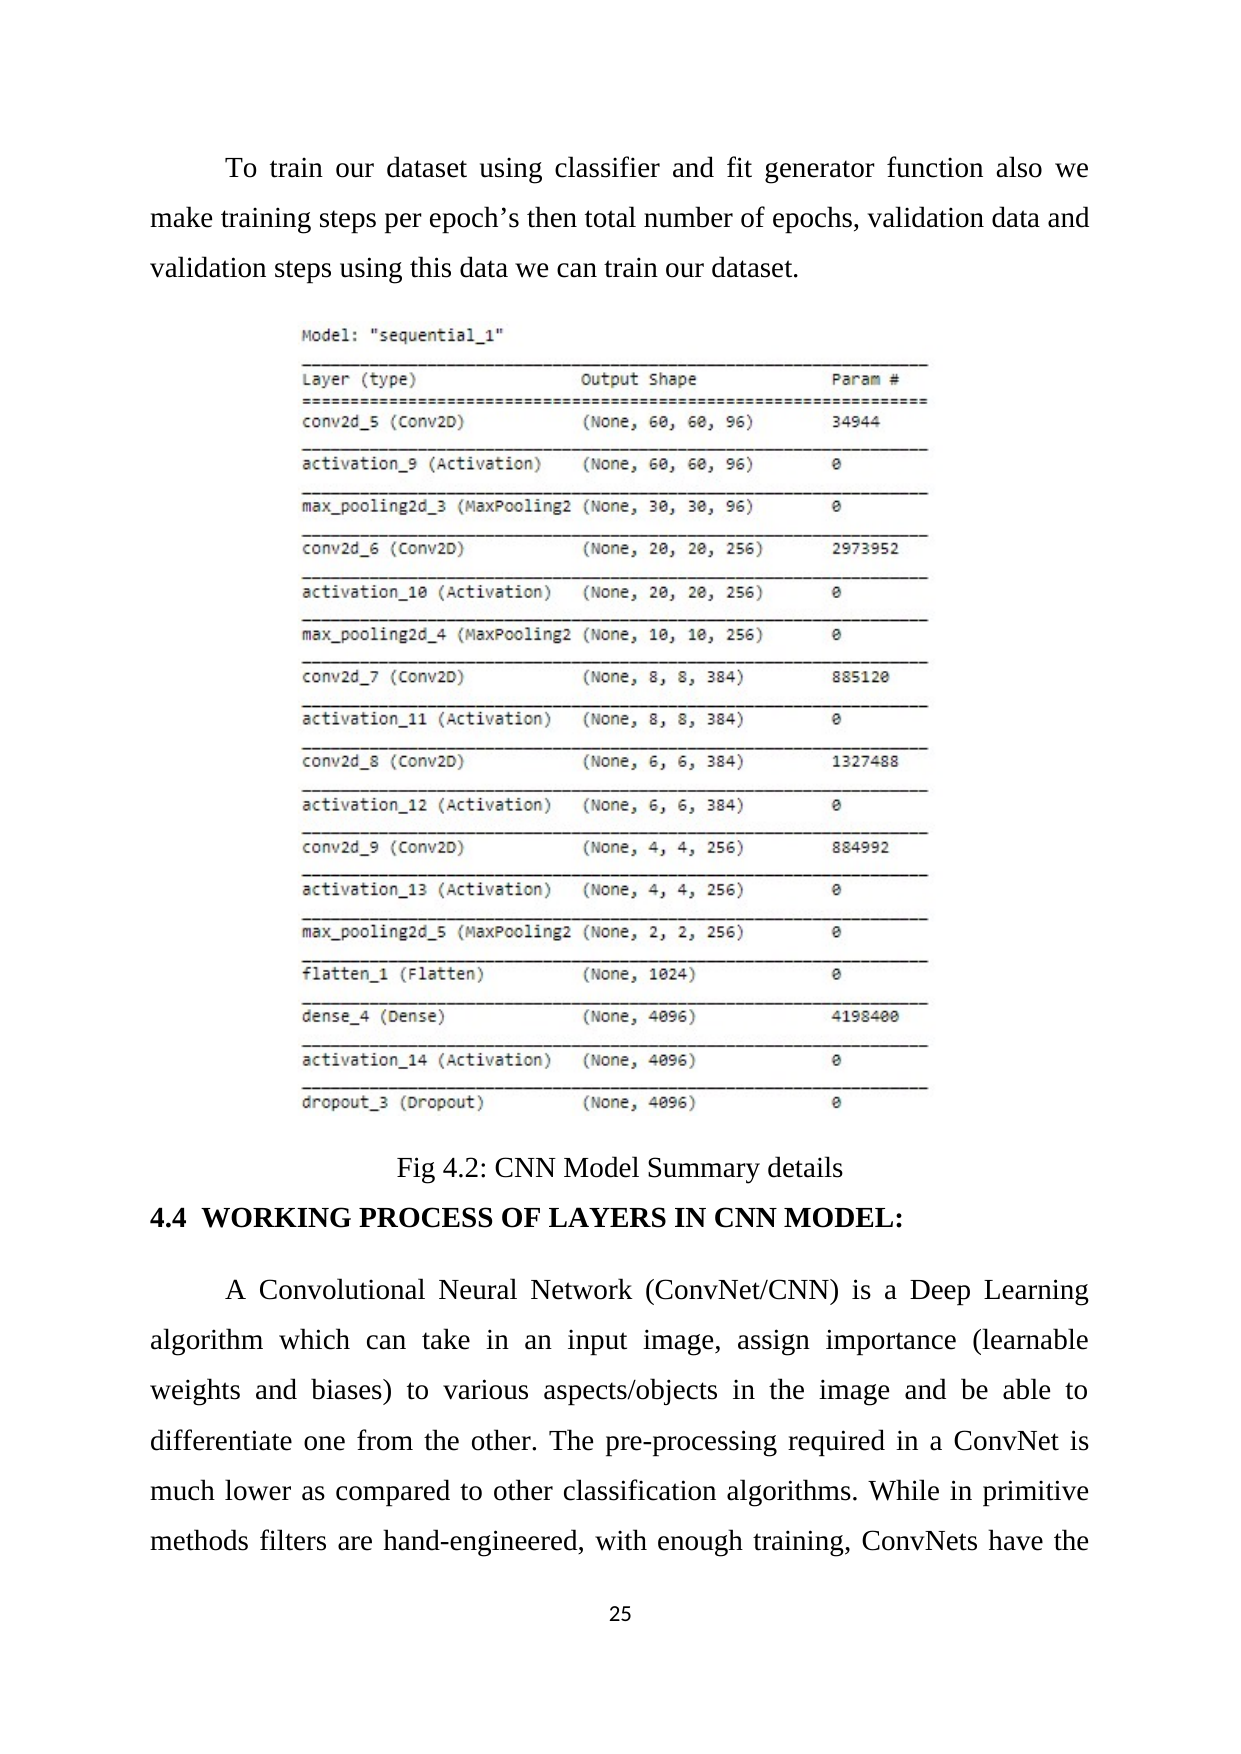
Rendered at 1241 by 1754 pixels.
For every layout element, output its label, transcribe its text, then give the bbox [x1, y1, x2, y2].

text 4.4 WORKING PROCESS OF LAYERS IN CNN MODEL: [150, 1201, 1090, 1234]
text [150, 1272, 1090, 1557]
text Fig 4.2: CNN Model Summary details [150, 1150, 1090, 1184]
picture [297, 321, 943, 1116]
text To train our dataset using classifier and fit generator function also we make training steps per epoch’s then total number of epochs, validation data and validation steps using this data we can train our dataset. [150, 150, 1090, 284]
